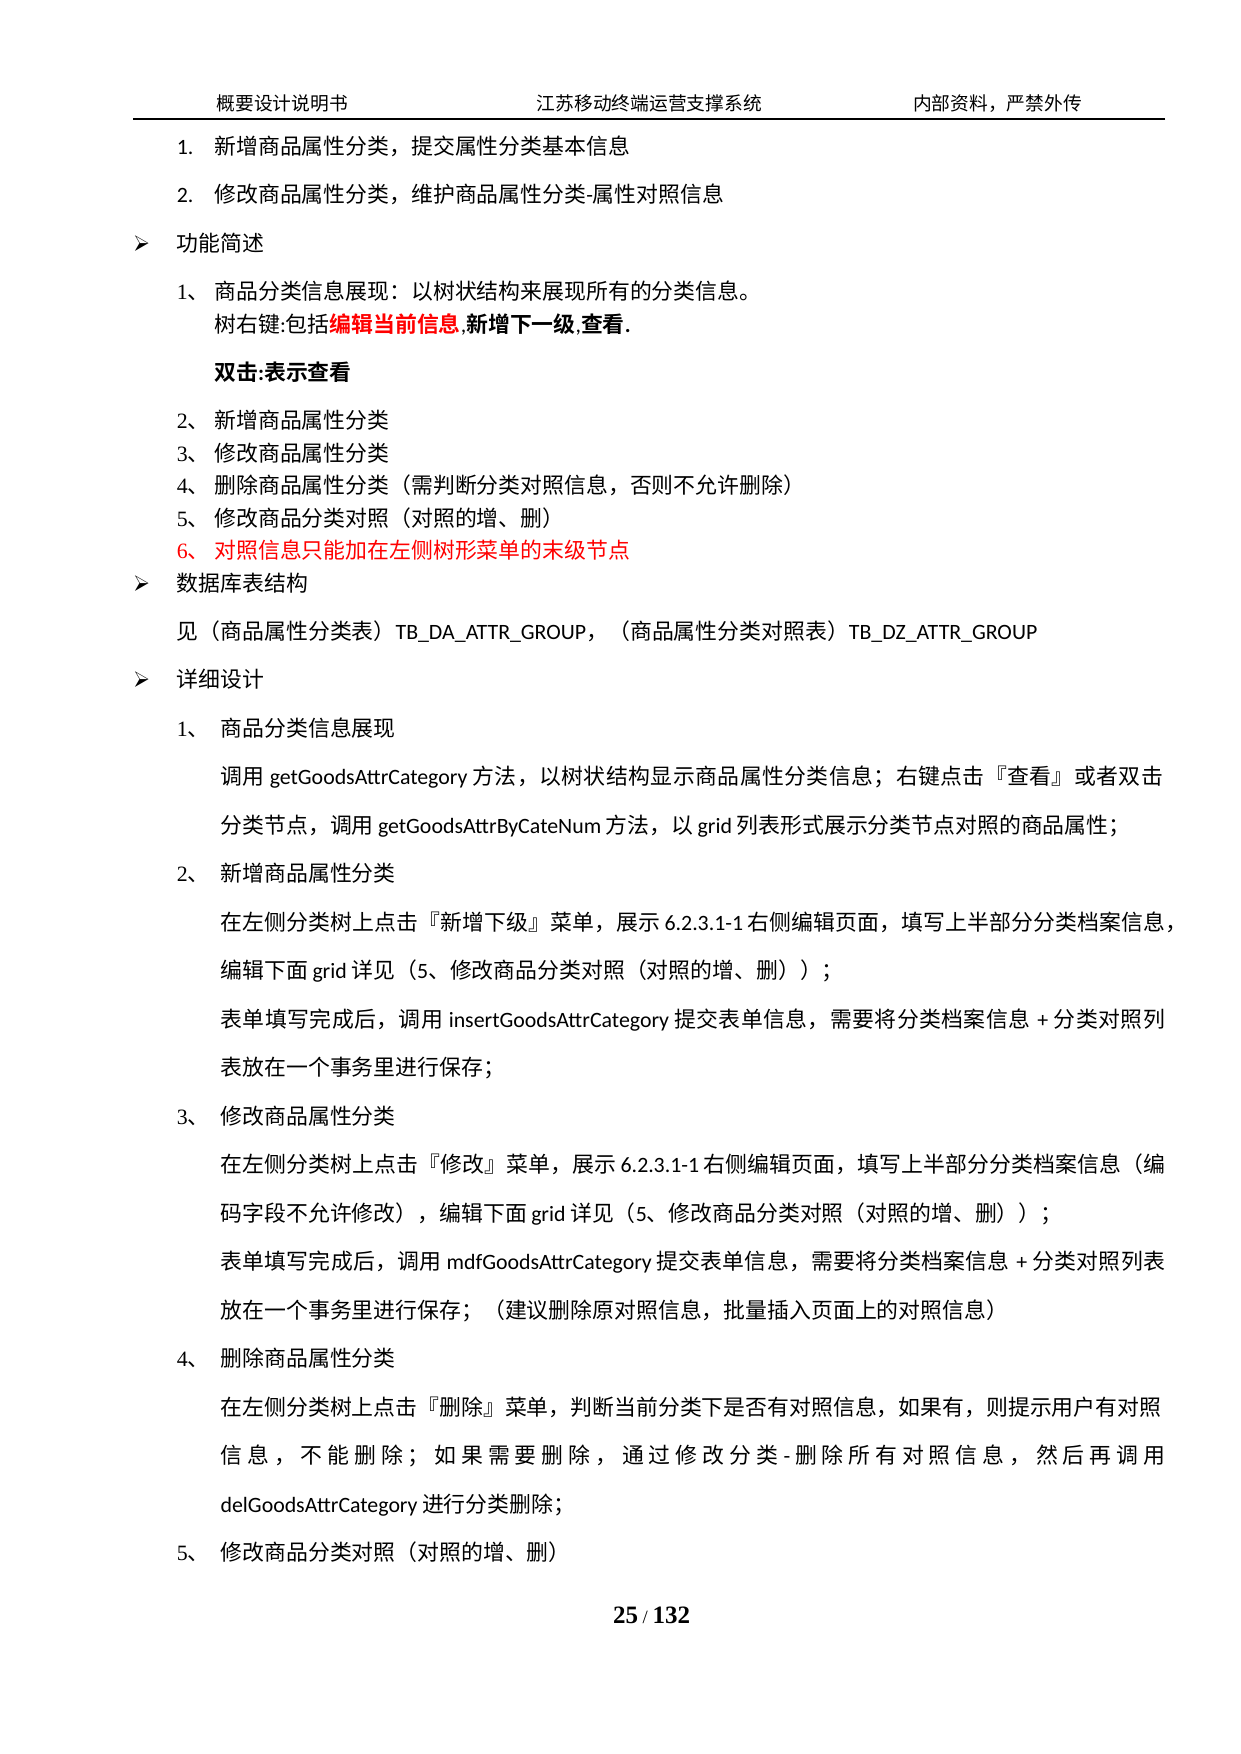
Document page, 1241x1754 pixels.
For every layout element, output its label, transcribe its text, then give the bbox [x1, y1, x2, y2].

list 见（商品属性分类表）TB_DA_ATTR_GROUP，（商品属性分类对照表）TB_DZ_ATTR_GROUP [177, 614, 1165, 646]
list 表单填写完成后，调用mdfGoodsAttrCategory提交表单信息，需要将分类档案信息 + 分类对照列表放在一个事务里进行保存；（建议删除原对照信息，批量插入页面上的对照信息） [220, 1244, 1165, 1325]
list 表单填写完成后，调用insertGoodsAttrCategory提交表单信息，需要将分类档案信息 + 分类对照列表放在一个事务里进行保存； [220, 1001, 1165, 1082]
list 树右键:包括编辑当前信息,新增下一级,查看. [214, 306, 1165, 339]
list 删除商品属性分类（需判断分类对照信息，否则不允许删除） [177, 468, 1165, 500]
list 新增商品属性分类 [177, 856, 1165, 888]
list 删除商品属性分类 [177, 1341, 1165, 1373]
list 修改商品分类对照（对照的增、删） [177, 1535, 1165, 1567]
list 新增商品属性分类，提交属性分类基本信息 [177, 129, 1165, 161]
list 修改商品属性分类 [177, 1098, 1165, 1131]
list 在左侧分类树上点击『修改』菜单，展示6.2.3.1-1右侧编辑页面，填写上半部分分类档案信息（编码字段不允许修改），编辑下面grid详见（5、修改商品分类对照（对照的增、删））； [220, 1147, 1165, 1228]
list 修改商品分类对照（对照的增、删） [177, 500, 1165, 533]
list 新增商品属性分类 [177, 403, 1165, 435]
list 双击:表示查看 [214, 354, 1165, 387]
list 在左侧分类树上点击『新增下级』菜单，展示6.2.3.1-1右侧编辑页面，填写上半部分分类档案信息，编辑下面grid详见（5、修改商品分类对照（对照的增、删））； [220, 904, 1165, 985]
list 商品分类信息展现 [177, 710, 1165, 743]
list 对照信息只能加在左侧树形菜单的末级节点 [177, 533, 1165, 565]
list 功能简述 [133, 225, 1165, 258]
list 修改商品属性分类 [177, 435, 1165, 468]
list 数据库表结构 [133, 565, 1165, 598]
list 在左侧分类树上点击『删除』菜单，判断当前分类下是否有对照信息，如果有，则提示用户有对照信息，不能删除；如果需要删除，通过修改分类-删除所有对照信息，然后再调用delGoodsAttrCategory进行分类删除； [220, 1389, 1165, 1519]
list 详细设计 [133, 662, 1165, 694]
list 修改商品属性分类，维护商品属性分类-属性对照信息 [177, 177, 1165, 209]
list 商品分类信息展现：以树状结构来展现所有的分类信息。 [177, 274, 1165, 306]
list 调用getGoodsAttrCategory方法，以树状结构显示商品属性分类信息；右键点击『查看』或者双击分类节点，调用getGoodsAttrByCateNum方法，以grid列表形式展示分类节点对照的商品属性； [220, 759, 1165, 840]
